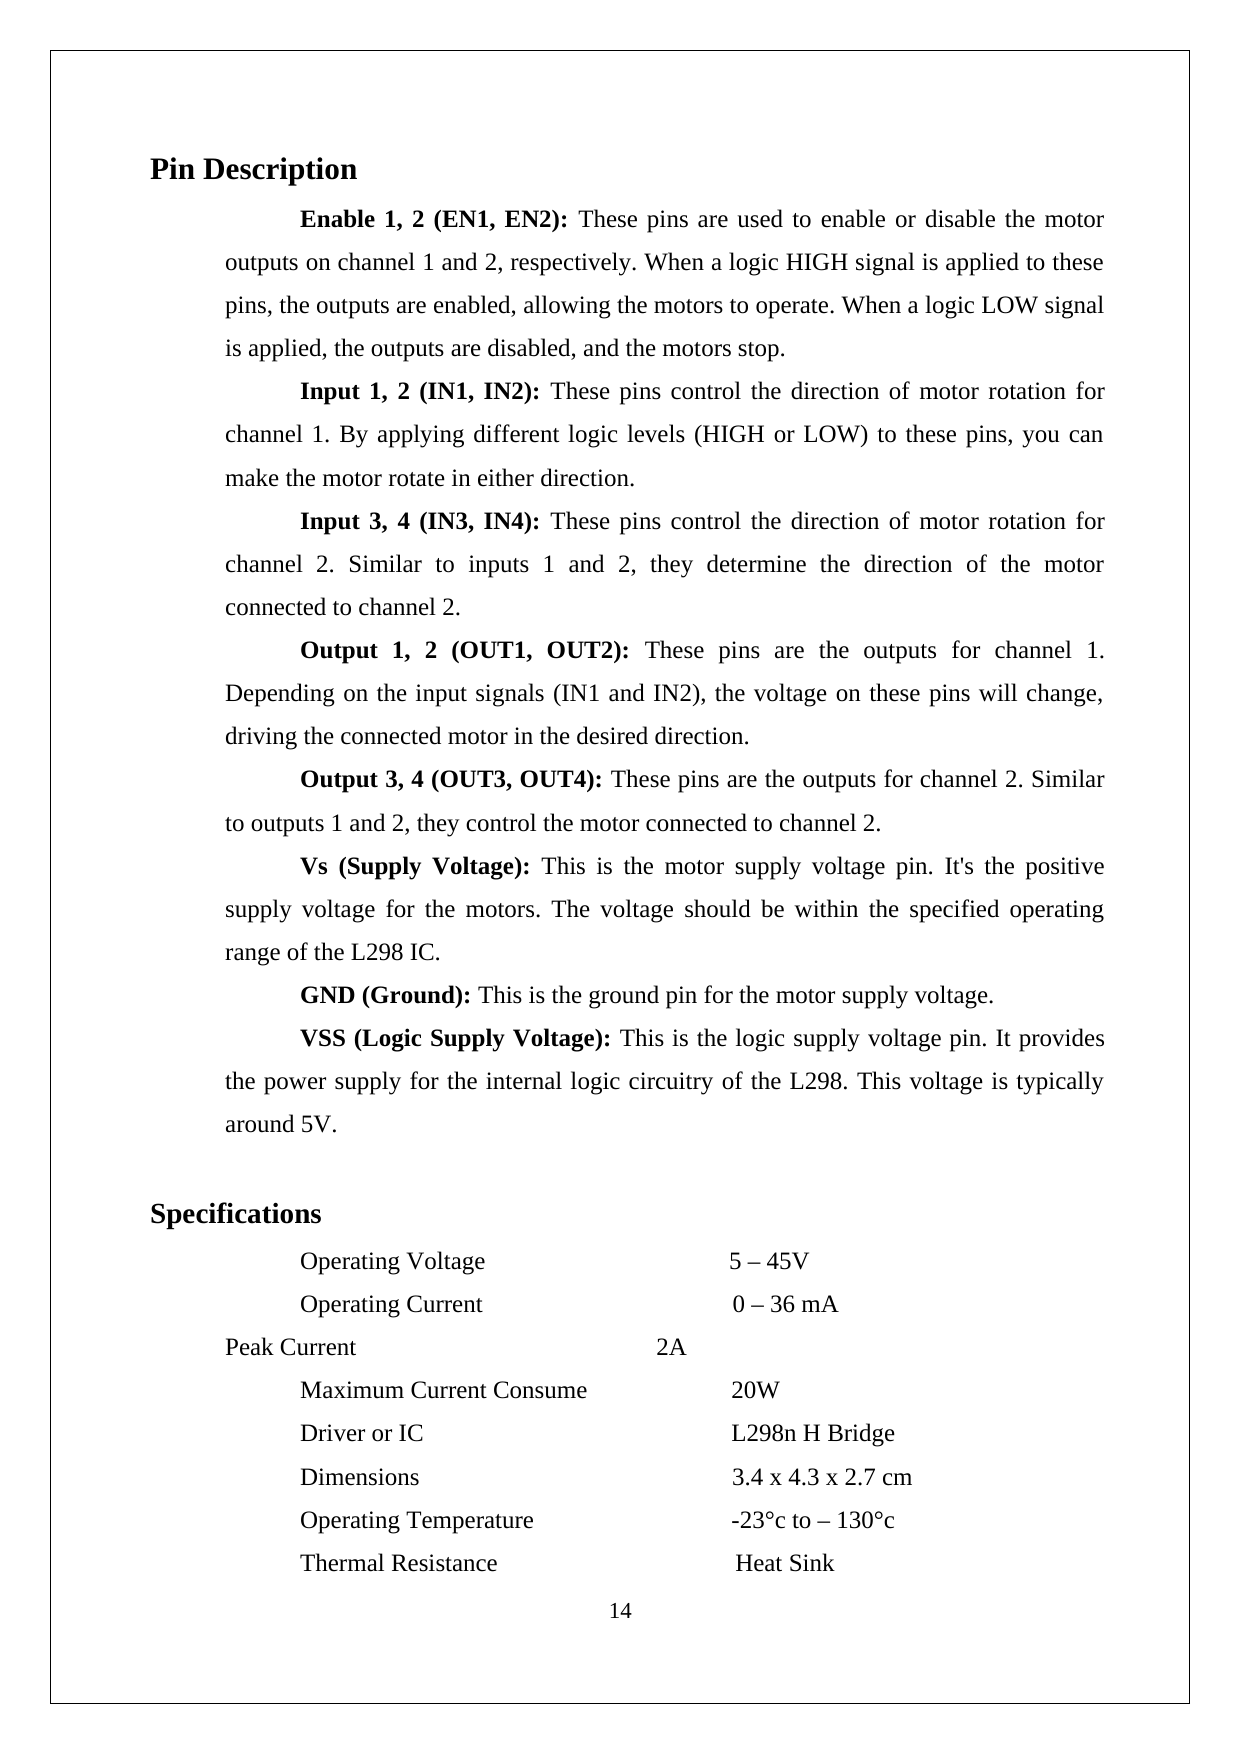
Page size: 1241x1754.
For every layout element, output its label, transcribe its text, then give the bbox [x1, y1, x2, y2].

text Vs (Supply Voltage): This is the motor supply voltage pin. It's the positive supply voltage for the motors. The voltage should be within the specified operating range of the L298 IC. [225, 851, 1105, 966]
text Output 3, 4 (OUT3, OUT4): These pins are the outputs for channel 2. Similar to outputs 1 and 2, they control the motor connected to channel 2. [225, 764, 1105, 836]
text GND (Ground): This is the ground pin for the motor supply voltage. [225, 980, 1105, 1009]
text Driver or IC L298n H Bridge [225, 1418, 1105, 1447]
text Thermal Resistance Heat Sink [225, 1548, 1105, 1577]
text Dimensions 3.4 x 4.3 x 2.7 cm [225, 1462, 1105, 1490]
text Input 1, 2 (IN1, IN2): These pins control the direction of motor rotation for channel 1. By applying different logic levels (HIGH or LOW) to these pins, you can make the motor rotate in either direction. [225, 376, 1105, 491]
text VSS (Logic Supply Voltage): This is the logic supply voltage pin. It provides the power supply for the internal logic circuitry of the L298. This voltage is typically around 5V. [225, 1023, 1105, 1138]
text Enable 1, 2 (EN1, EN2): These pins are used to enable or disable the motor outputs on channel 1 and 2, respectively. When a logic HIGH signal is applied to these pins, the outputs are enabled, allowing the motors to operate. When a logic LOW signal is applied, the outputs are disabled, and the motors stop. [225, 204, 1105, 362]
text Operating Current 0 – 36 mA [225, 1289, 1105, 1318]
text Maximum Current Consume 20W [225, 1375, 1105, 1404]
text Peak Current 2A [225, 1332, 1105, 1361]
text Output 1, 2 (OUT1, OUT2): These pins are the outputs for channel 1. Depending on the input signals (IN1 and IN2), the voltage on these pins will change, driving the connected motor in the desired direction. [225, 635, 1105, 750]
text Pin Description [150, 150, 1090, 186]
text Operating Temperature -23°c to – 130°c [225, 1505, 1105, 1533]
text Input 3, 4 (IN3, IN4): These pins control the direction of motor rotation for channel 2. Similar to inputs 1 and 2, they determine the direction of the motor connected to channel 2. [225, 506, 1105, 621]
text Operating Voltage 5 – 45V [225, 1246, 1105, 1275]
text Specifications [150, 1196, 1090, 1229]
